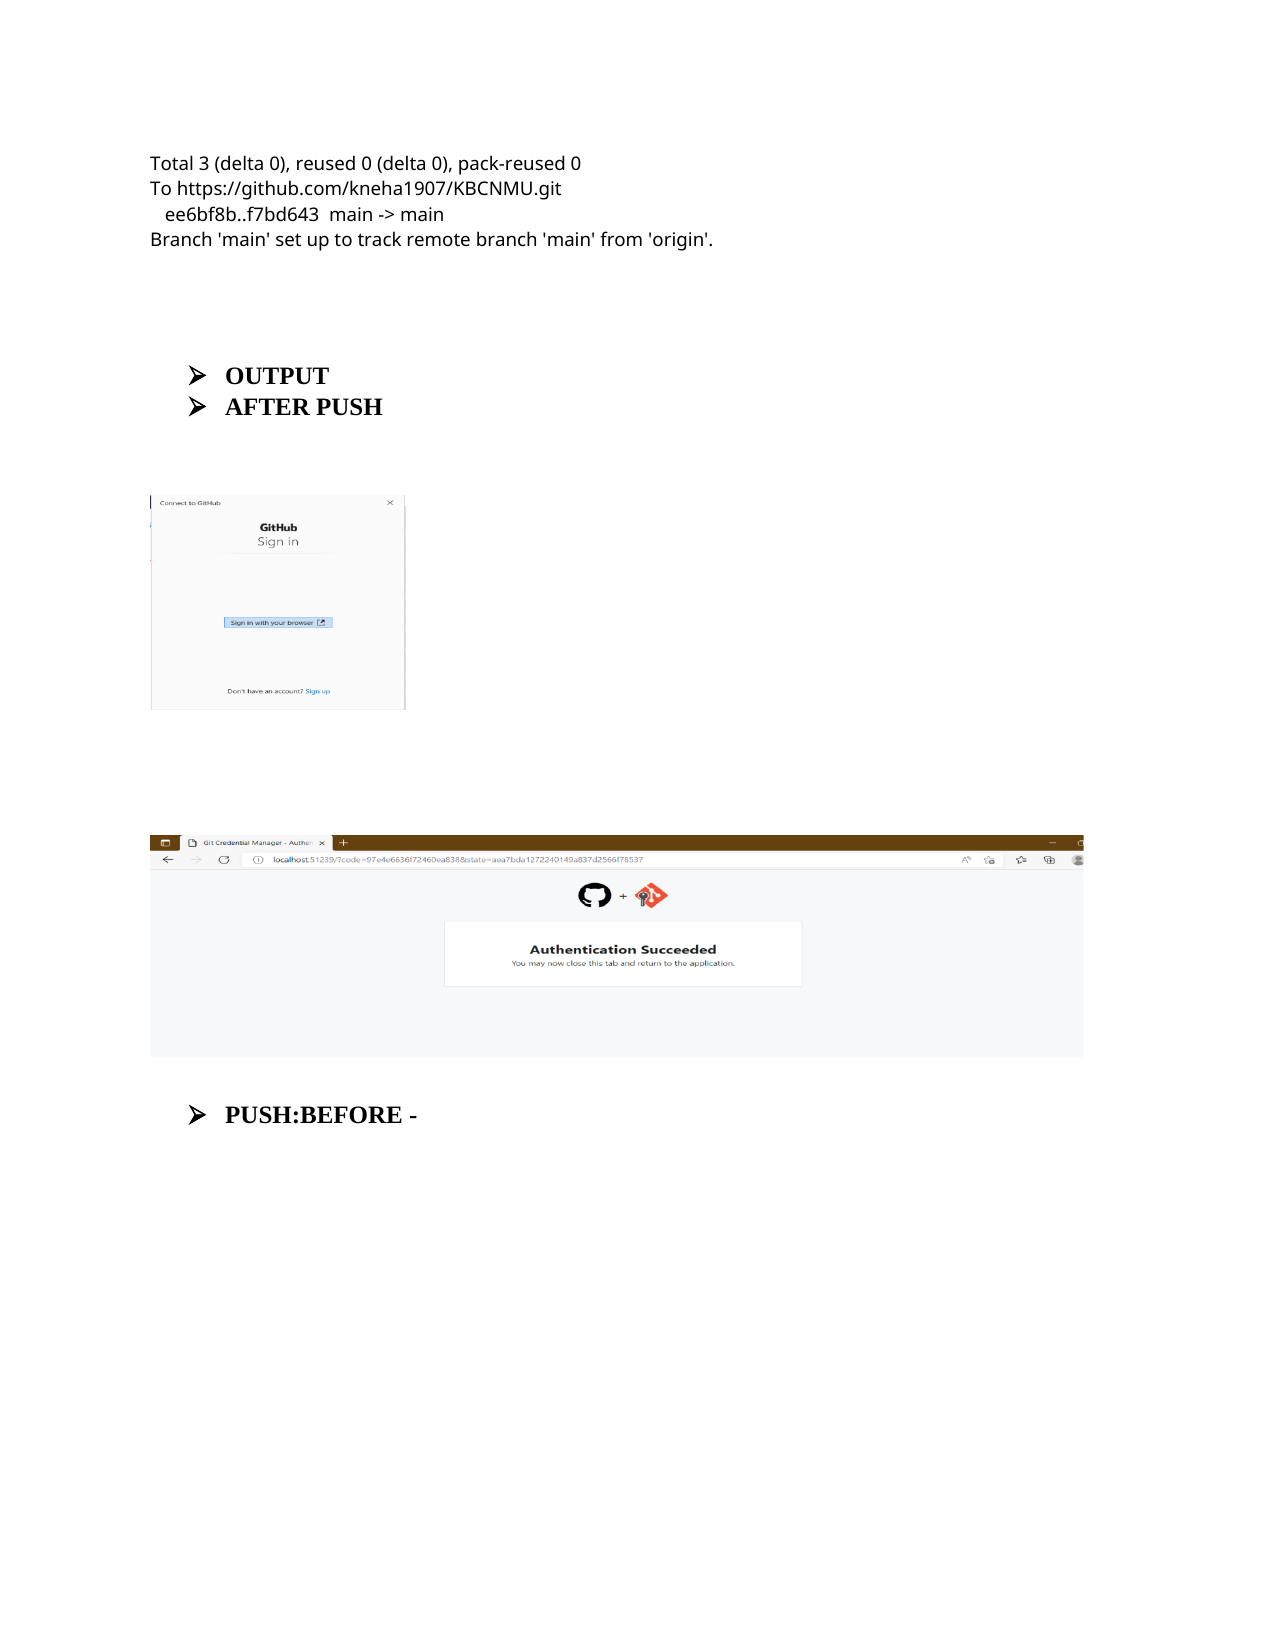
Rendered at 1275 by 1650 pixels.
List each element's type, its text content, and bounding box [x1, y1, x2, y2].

list OUTPUT [187, 361, 1125, 390]
text Total 3 (delta 0), reused 0 (delta 0), pack-reused 0 [150, 150, 1125, 176]
picture [150, 495, 406, 710]
text ee6bf8b..f7bd643 main -> main [150, 201, 1125, 227]
list AFTER PUSH [187, 392, 1125, 421]
text To https://github.com/kneha1907/KBCNMU.git [150, 176, 1125, 201]
picture [150, 835, 1084, 1057]
text Branch 'main' set up to track remote branch 'main' from 'origin'. [150, 227, 1125, 252]
list PUSH:BEFORE - [187, 1100, 1125, 1129]
